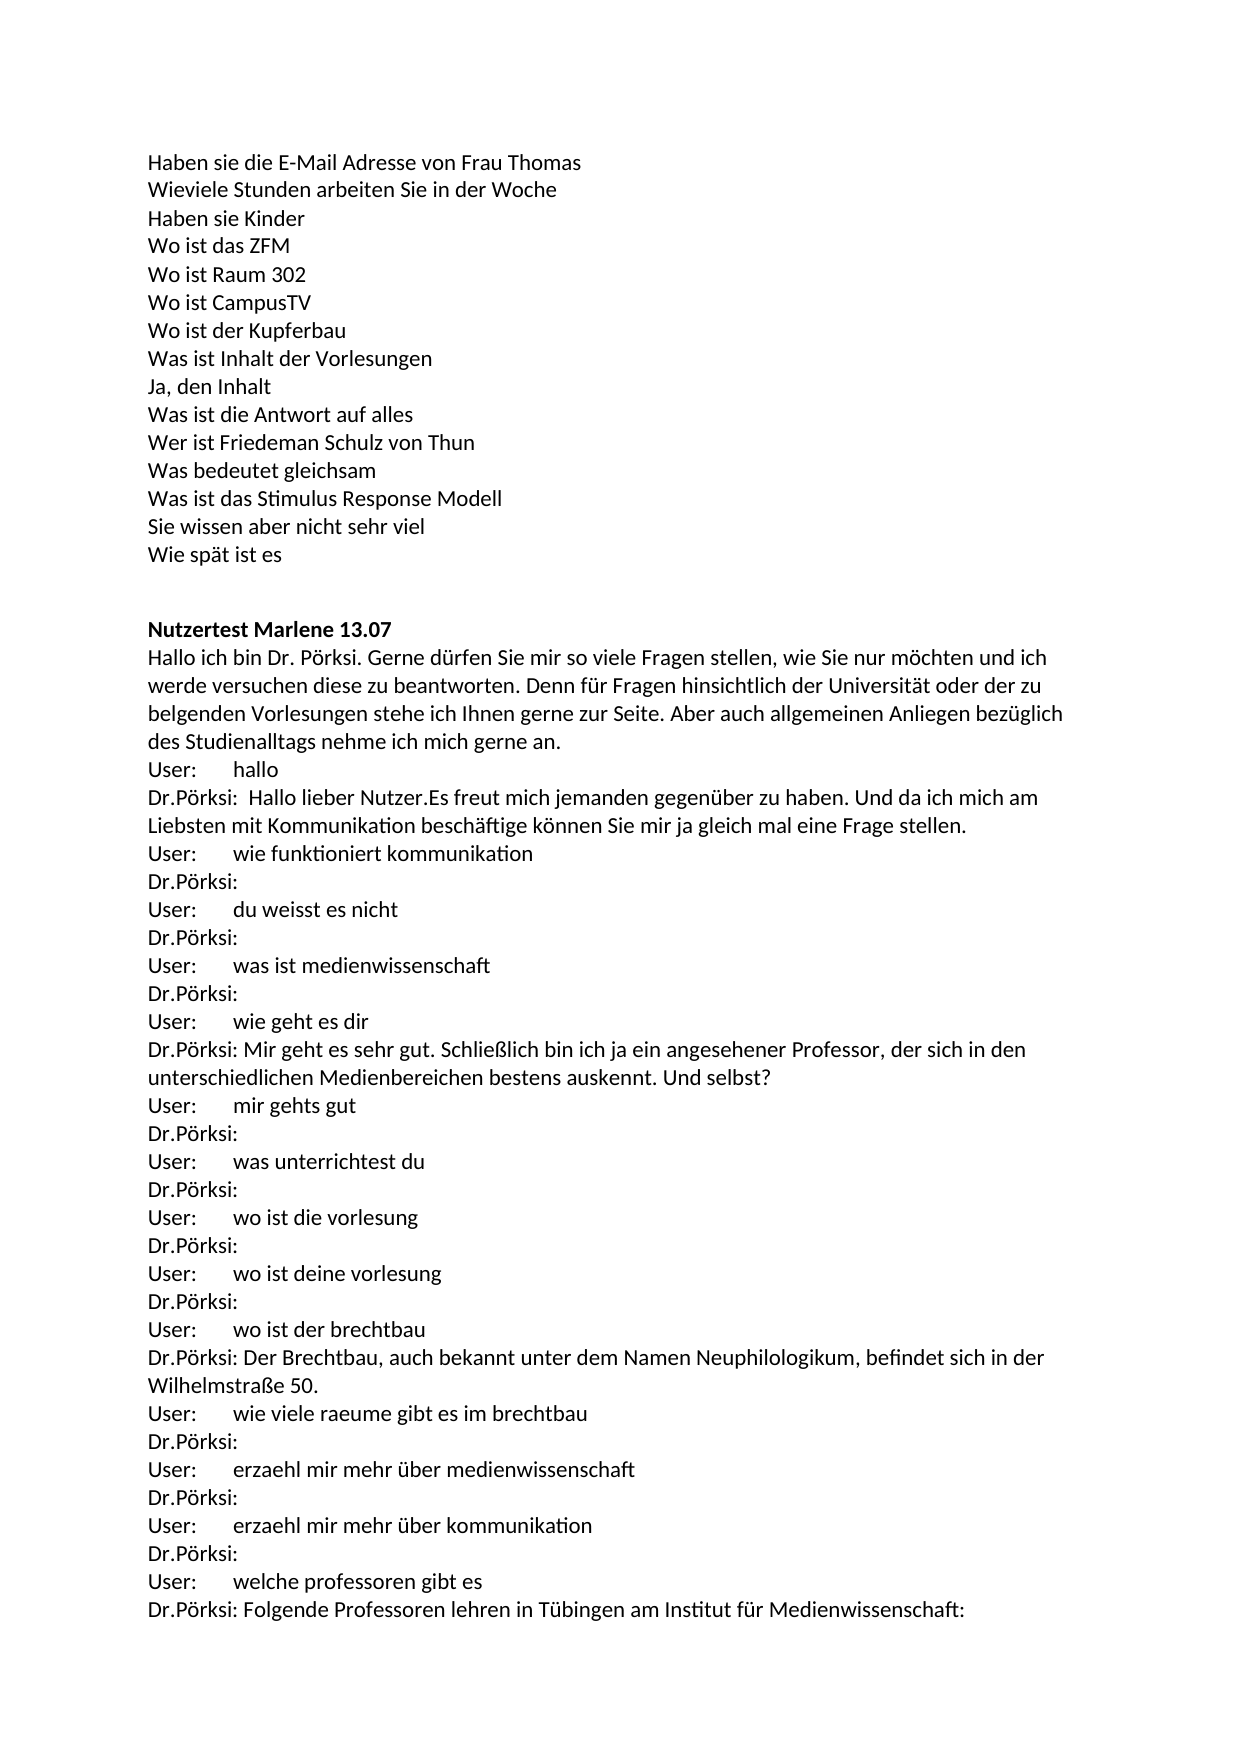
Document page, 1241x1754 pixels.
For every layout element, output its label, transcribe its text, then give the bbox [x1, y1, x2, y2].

text User: wie funktioniert kommunikation [148, 839, 1093, 867]
text Dr.Pörksi: Mir geht es sehr gut. Schließlich bin ich ja ein angesehener Professor, der sich in den unterschiedlichen Medienbereichen bestens auskennt. Und selbst? [148, 1035, 1093, 1091]
text User: wie viele raeume gibt es im brechtbau [148, 1399, 1093, 1427]
text Dr.Pörksi: [148, 1287, 1093, 1315]
text User: was ist medienwissenschaft [148, 951, 1093, 979]
text Wie spät ist es [148, 540, 1093, 568]
text Dr.Pörksi: Der Brechtbau, auch bekannt unter dem Namen Neuphilologikum, befindet sich in der Wilhelmstraße 50. [148, 1343, 1093, 1399]
text User: erzaehl mir mehr über medienwissenschaft [148, 1455, 1093, 1483]
text Was bedeutet gleichsam [148, 456, 1093, 484]
text Dr.Pörksi: [148, 1427, 1093, 1455]
text User: erzaehl mir mehr über kommunikation [148, 1511, 1093, 1539]
text User: wo ist deine vorlesung [148, 1259, 1093, 1287]
text Dr.Pörksi: [148, 1539, 1093, 1567]
text Haben sie die E-Mail Adresse von Frau Thomas [148, 148, 1093, 176]
text Wo ist das ZFM [148, 232, 1093, 260]
text User: wie geht es dir [148, 1007, 1093, 1035]
text Wo ist der Kupferbau [148, 316, 1093, 344]
text User: wo ist der brechtbau [148, 1315, 1093, 1343]
text Dr.Pörksi: Hallo lieber Nutzer.Es freut mich jemanden gegenüber zu haben. Und da ich mich am Liebsten mit Kommunikation beschäftige können Sie mir ja gleich mal eine Frage stellen. [148, 783, 1093, 839]
text Dr.Pörksi: [148, 1231, 1093, 1259]
text Wo ist Raum 302 [148, 260, 1093, 288]
text User: welche professoren gibt es [148, 1567, 1093, 1596]
text Haben sie Kinder [148, 204, 1093, 232]
text Hallo ich bin Dr. Pörksi. Gerne dürfen Sie mir so viele Fragen stellen, wie Sie nur möchten und ich werde versuchen diese zu beantworten. Denn für Fragen hinsichtlich der Universität oder der zu belgenden Vorlesungen stehe ich Ihnen gerne zur Seite. Aber auch allgemeinen Anliegen bezüglich des Studienalltags nehme ich mich gerne an. [148, 643, 1093, 755]
text User: mir gehts gut [148, 1091, 1093, 1119]
text Wieviele Stunden arbeiten Sie in der Woche [148, 176, 1093, 204]
text Dr.Pörksi: [148, 1175, 1093, 1203]
text Was ist das Stimulus Response Modell [148, 484, 1093, 512]
text Ja, den Inhalt [148, 372, 1093, 400]
text Wer ist Friedeman Schulz von Thun [148, 428, 1093, 456]
text Was ist die Antwort auf alles [148, 400, 1093, 428]
text Dr.Pörksi: [148, 1483, 1093, 1511]
text User: was unterrichtest du [148, 1147, 1093, 1175]
text Dr.Pörksi: [148, 979, 1093, 1007]
text Sie wissen aber nicht sehr viel [148, 512, 1093, 540]
text Nutzertest Marlene 13.07 [148, 615, 1093, 643]
text Wo ist CampusTV [148, 288, 1093, 316]
text User: hallo [148, 755, 1093, 783]
text Dr.Pörksi: [148, 867, 1093, 895]
text User: du weisst es nicht [148, 895, 1093, 923]
text Was ist Inhalt der Vorlesungen [148, 344, 1093, 372]
text User: wo ist die vorlesung [148, 1203, 1093, 1231]
text Dr.Pörksi: [148, 1119, 1093, 1147]
text Dr.Pörksi: Folgende Professoren lehren in Tübingen am Institut für Medienwissenschaft: [148, 1596, 1093, 1623]
text Dr.Pörksi: [148, 923, 1093, 951]
